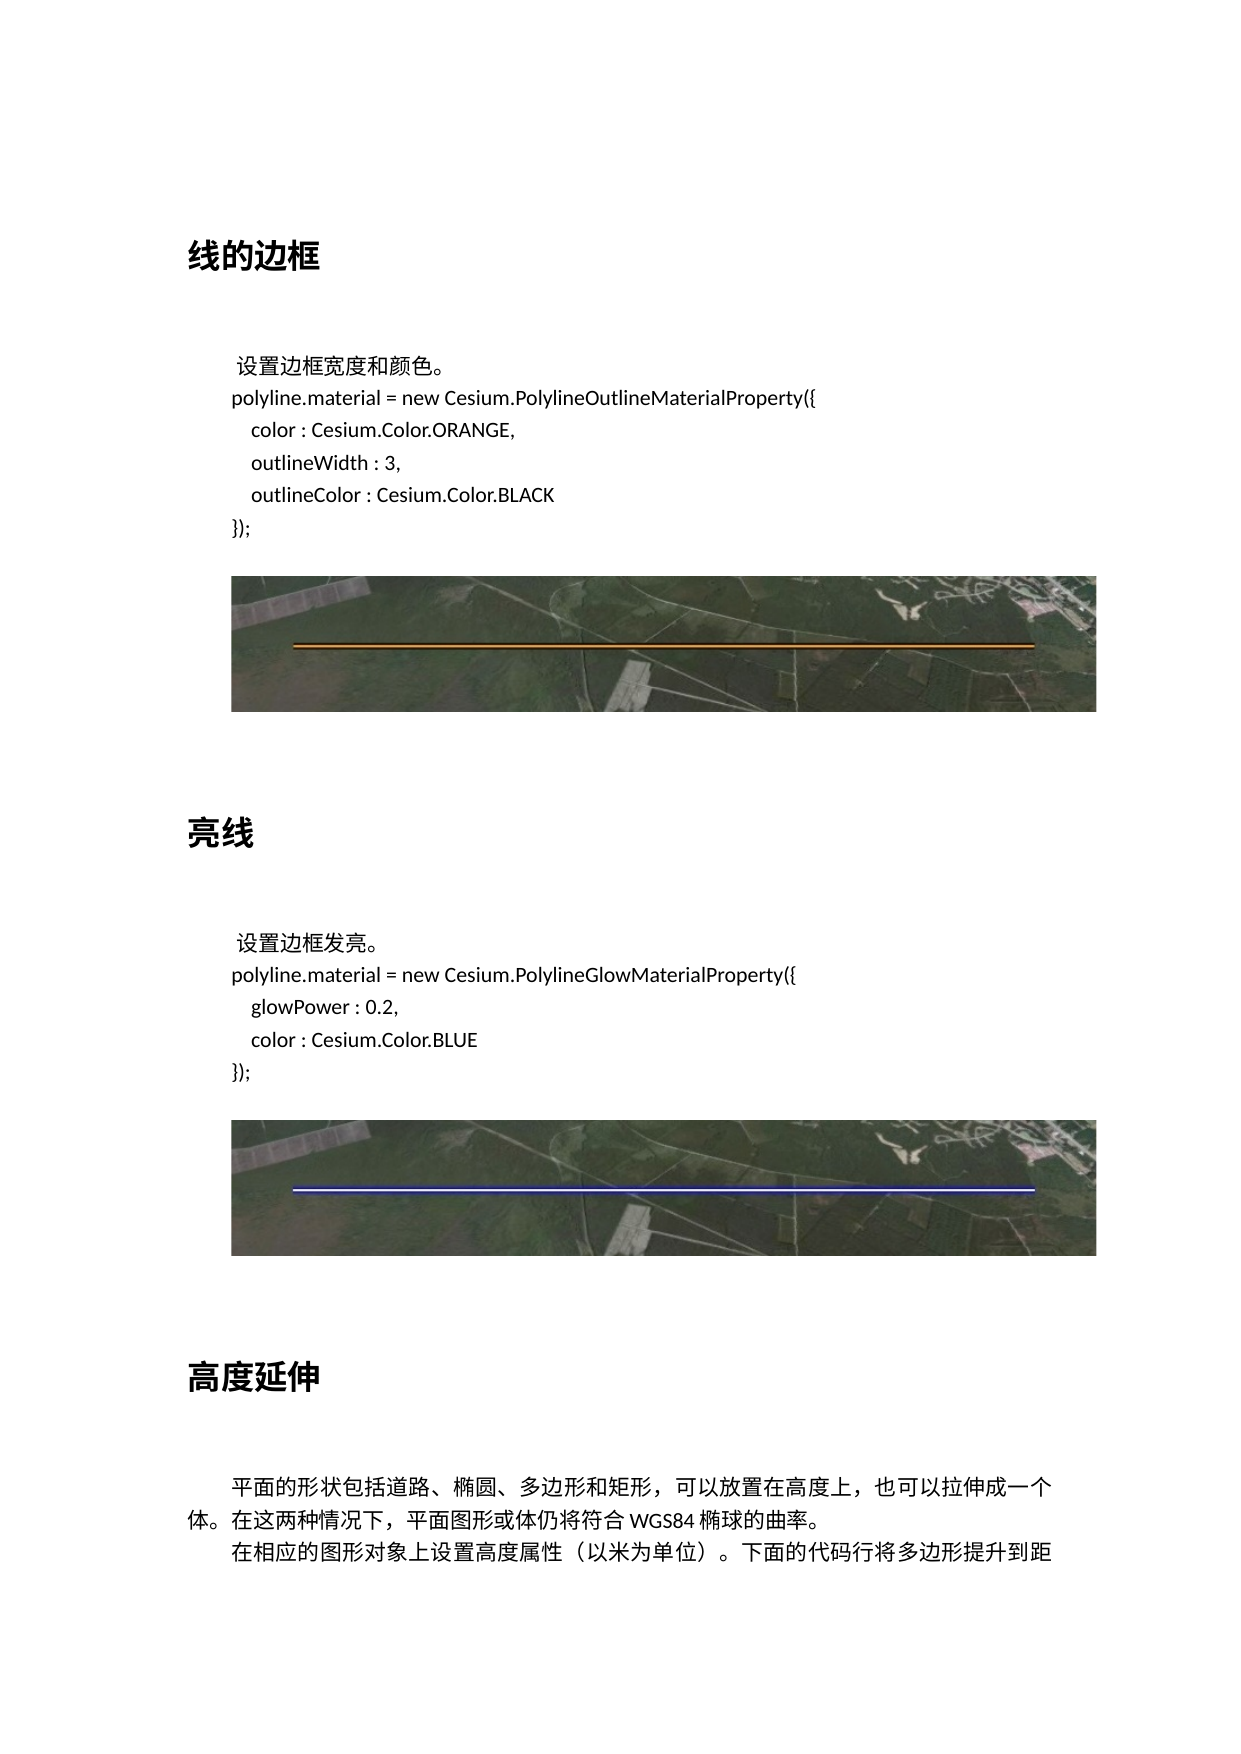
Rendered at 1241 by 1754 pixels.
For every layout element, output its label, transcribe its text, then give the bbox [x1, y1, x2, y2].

text polyline.material = new Cesium.PolylineGlowMaterialProperty({ [187, 958, 1053, 991]
subtitle 亮线 [187, 798, 1053, 863]
text glowPower : 0.2, [187, 991, 1053, 1023]
text 平面的形状包括道路、椭圆、多边形和矩形，可以放置在高度上，也可以拉伸成一个体。在这两种情况下，平面图形或体仍将符合WGS84椭球的曲率。 [187, 1470, 1053, 1535]
text color : Cesium.Color.ORANGE, [187, 414, 1053, 446]
text outlineWidth : 3, [187, 446, 1053, 479]
text 设置边框宽度和颜色。 [187, 349, 1053, 381]
text outlineColor : Cesium.Color.BLACK [187, 479, 1053, 511]
text }); [187, 511, 1053, 544]
text }); [187, 1056, 1053, 1088]
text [187, 1535, 1053, 1567]
subtitle 高度延伸 [187, 1343, 1053, 1408]
text polyline.material = new Cesium.PolylineOutlineMaterialProperty({ [187, 381, 1053, 414]
picture [231, 1120, 1097, 1256]
subtitle 线的边框 [187, 222, 1053, 287]
text 设置边框发亮。 [187, 926, 1053, 958]
text color : Cesium.Color.BLUE [187, 1023, 1053, 1056]
picture [231, 576, 1097, 712]
